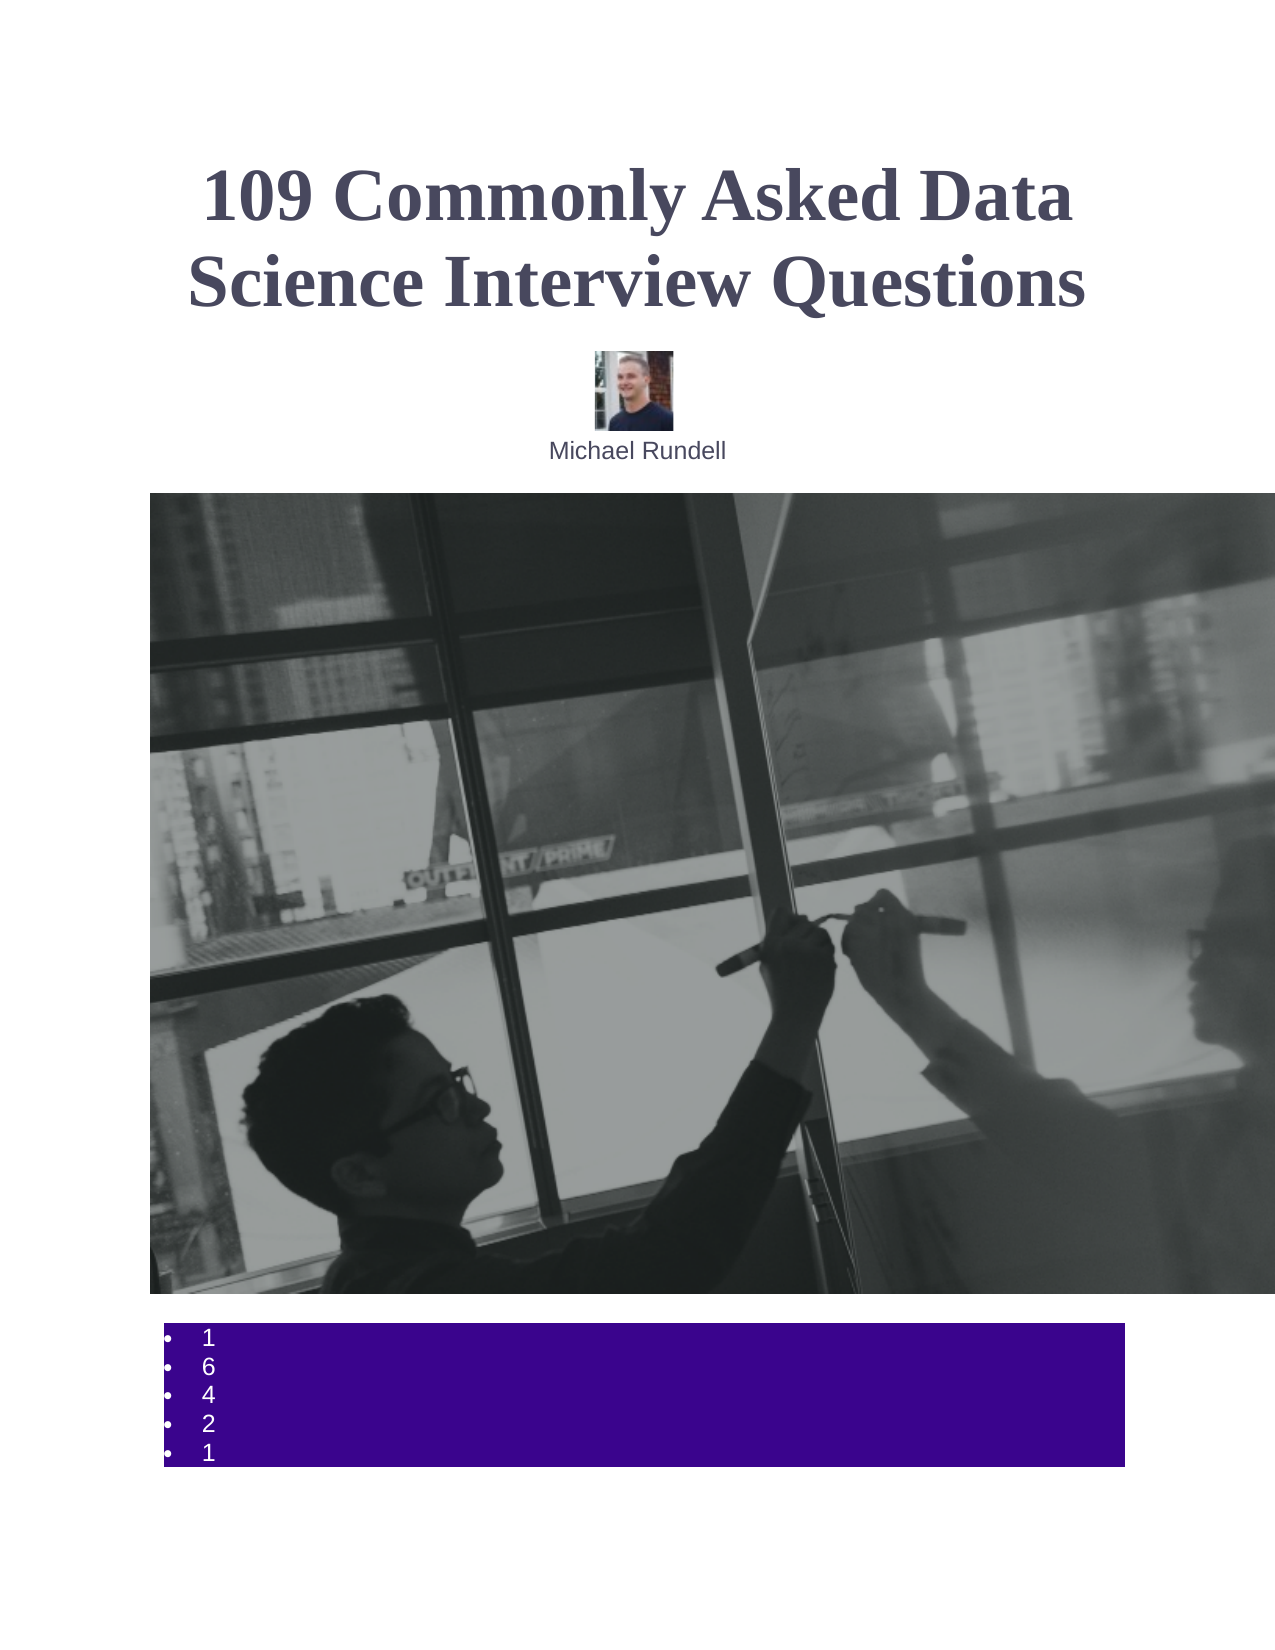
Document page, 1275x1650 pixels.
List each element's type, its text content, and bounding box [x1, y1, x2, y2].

text Michael Rundell [150, 436, 1125, 464]
list 4 [164, 1380, 1125, 1409]
picture [150, 493, 1275, 1294]
text 109 Commonly Asked Data Science Interview Questions [150, 150, 1125, 322]
list 2 [164, 1409, 1125, 1438]
picture [594, 351, 674, 431]
list 1 [164, 1438, 1125, 1467]
list 6 [164, 1352, 1125, 1380]
list 1 [164, 1323, 1125, 1352]
